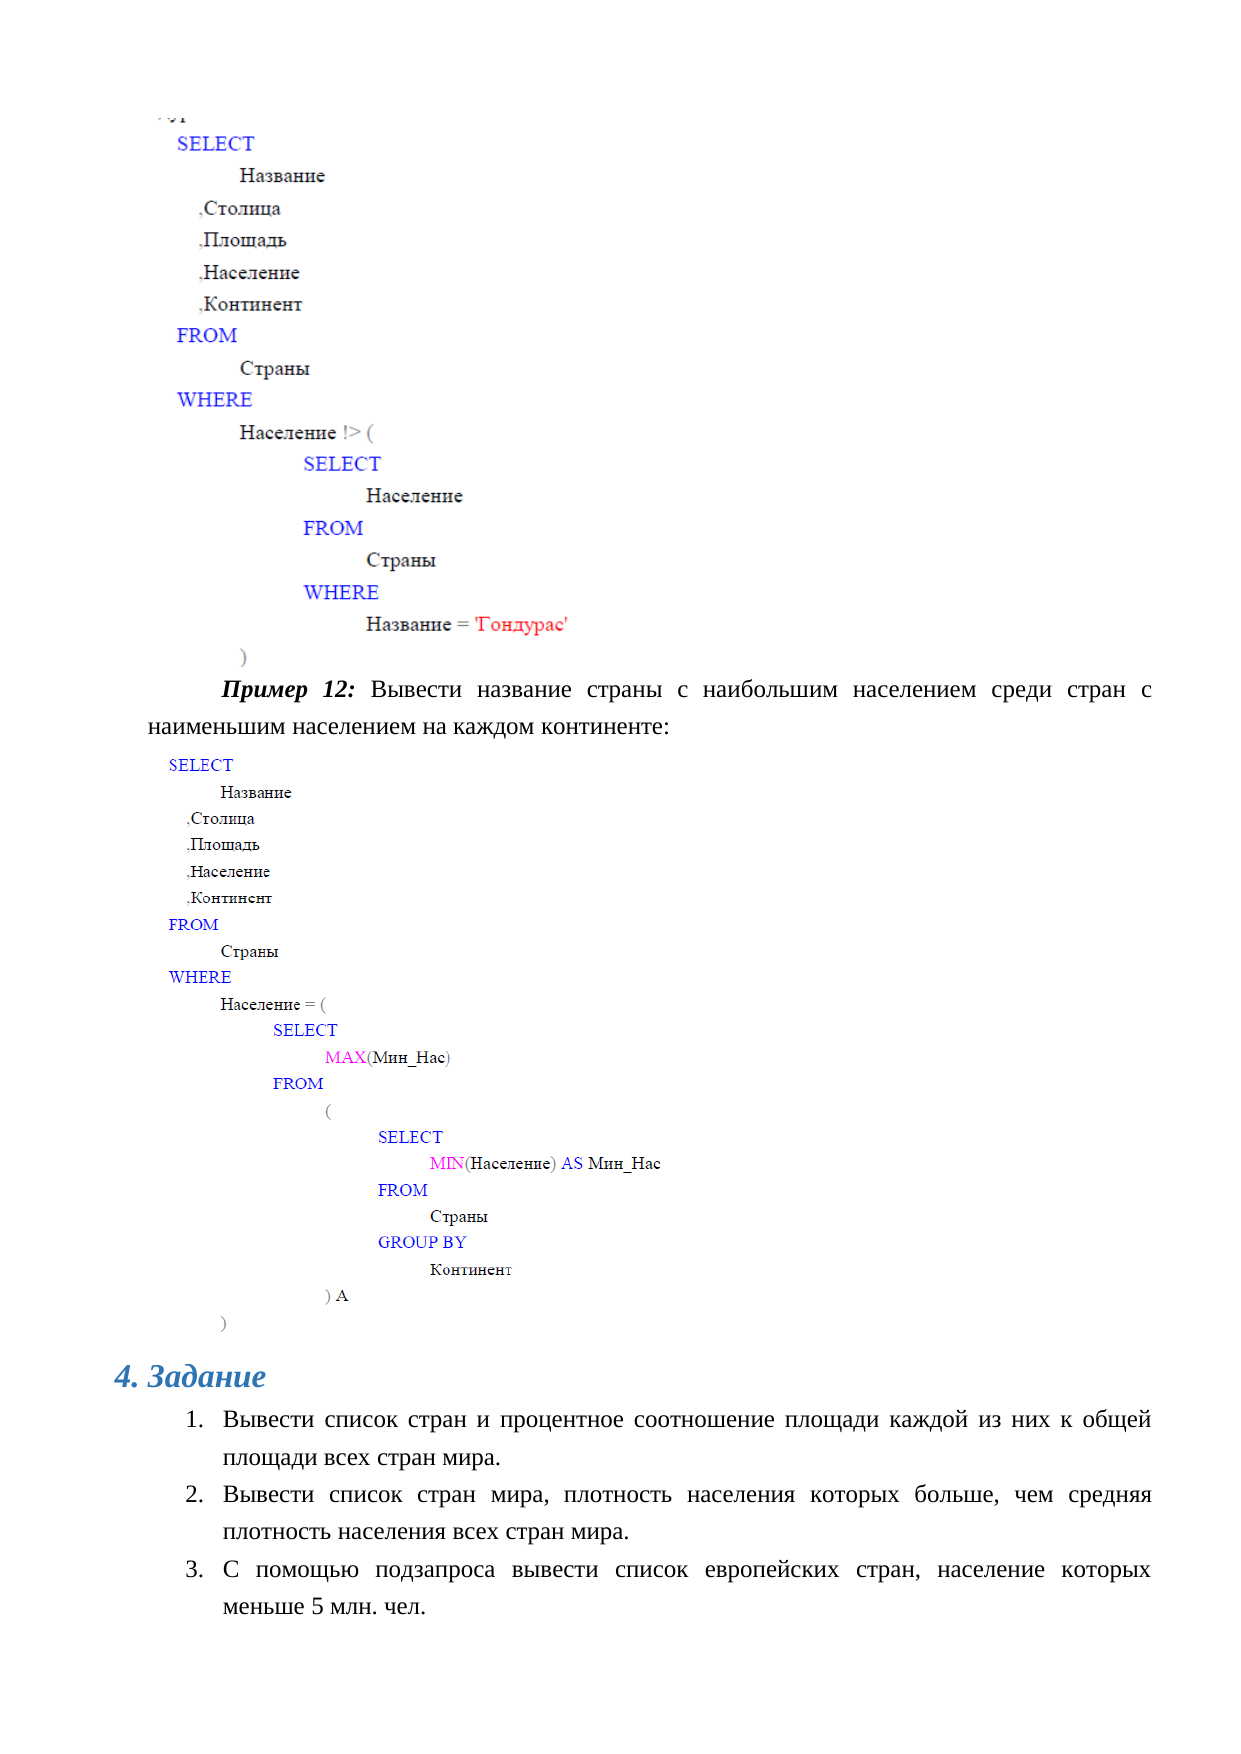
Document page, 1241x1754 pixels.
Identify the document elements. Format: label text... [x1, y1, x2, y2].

list С помощью подзапроса вывести список европейских стран, население которых меньше 5 млн. чел. [185, 1554, 1152, 1620]
text Пример 12: Вывести название страны с наибольшим населением среди стран с наименьшим населением на каждом континенте: [148, 674, 1152, 740]
subtitle Задание [114, 1357, 1152, 1395]
picture [147, 118, 603, 667]
picture [147, 749, 682, 1357]
list Вывести список стран и процентное соотношение площади каждой из них к общей площади всех стран мира. [185, 1404, 1152, 1471]
list Вывести список стран мира, плотность населения которых больше, чем средняя плотность населения всех стран мира. [185, 1479, 1152, 1545]
